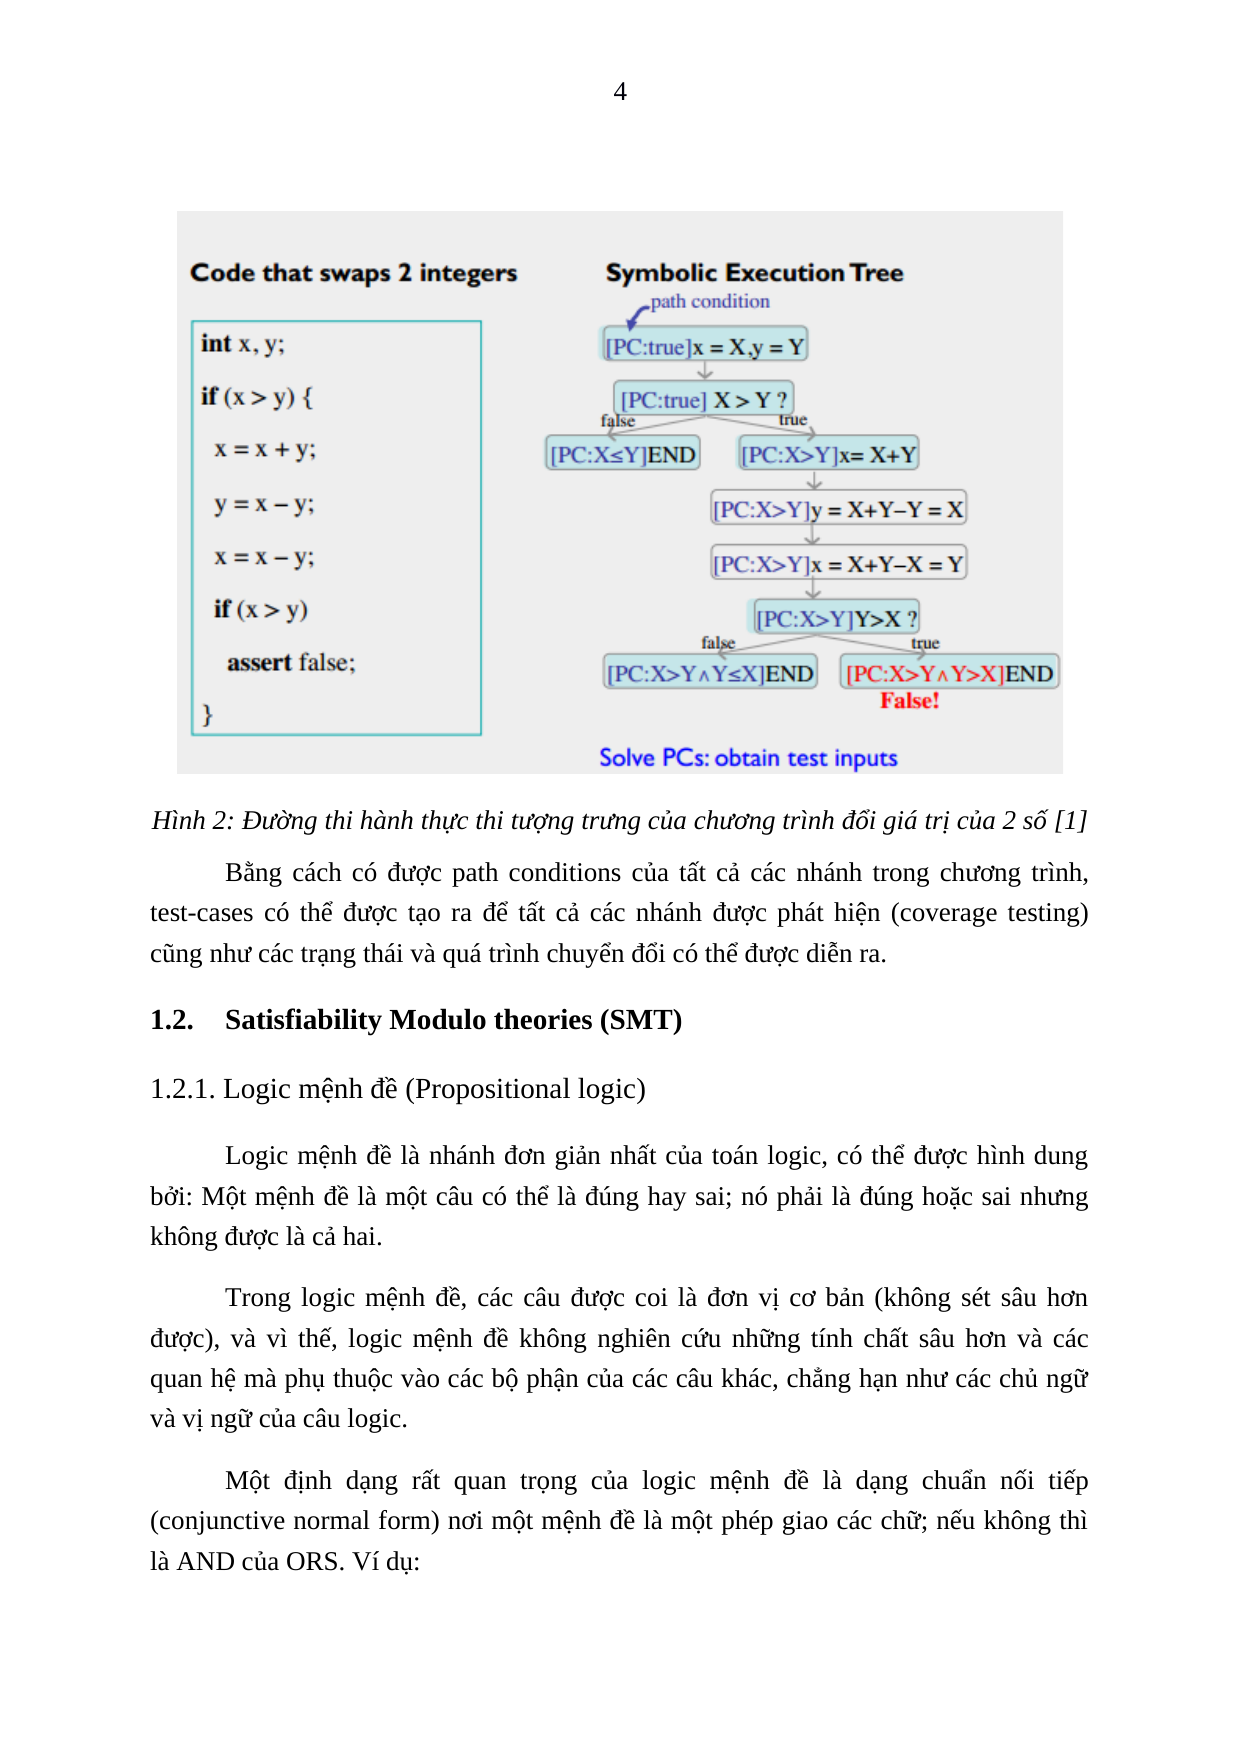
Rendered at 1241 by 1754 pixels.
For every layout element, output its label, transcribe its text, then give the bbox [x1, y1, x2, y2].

text Hình 2: Đường thi hành thực thi tượng trưng của chương trình đổi giá trị của 2 số [1] [150, 804, 1090, 835]
subtitle 1.2.1. Logic mệnh đề (Propositional logic) [150, 1071, 1090, 1104]
text Bằng cách có được path conditions của tất cả các nhánh trong chương trình, test-cases có thể được tạo ra để tất cả các nhánh được phát hiện (coverage testing) cũng như các trạng thái và quá trình chuyển đổi có thể được diễn ra. [150, 856, 1090, 968]
text Logic mệnh đề là nhánh đơn giản nhất của toán logic, có thể được hình dung bởi: Một mệnh đề là một câu có thể là đúng hay sai; nó phải là đúng hoặc sai nhưng không được là cả hai. [150, 1139, 1090, 1251]
text Trong logic mệnh đề, các câu được coi là đơn vị cơ bản (không sét sâu hơn được), và vì thế, logic mệnh đề không nghiên cứu những tính chất sâu hơn và các quan hệ mà phụ thuộc vào các bộ phận của các câu khác, chẳng hạn như các chủ ngữ và vị ngữ của câu logic. [150, 1281, 1090, 1434]
text Một định dạng rất quan trọng của logic mệnh đề là dạng chuẩn nối tiếp (conjunctive normal form) nơi một mệnh đề là một phép giao các chữ; nếu không thì là AND của ORS. Ví dụ: [150, 1464, 1090, 1576]
subtitle Satisfiability Modulo theories (SMT) [150, 1002, 1090, 1036]
